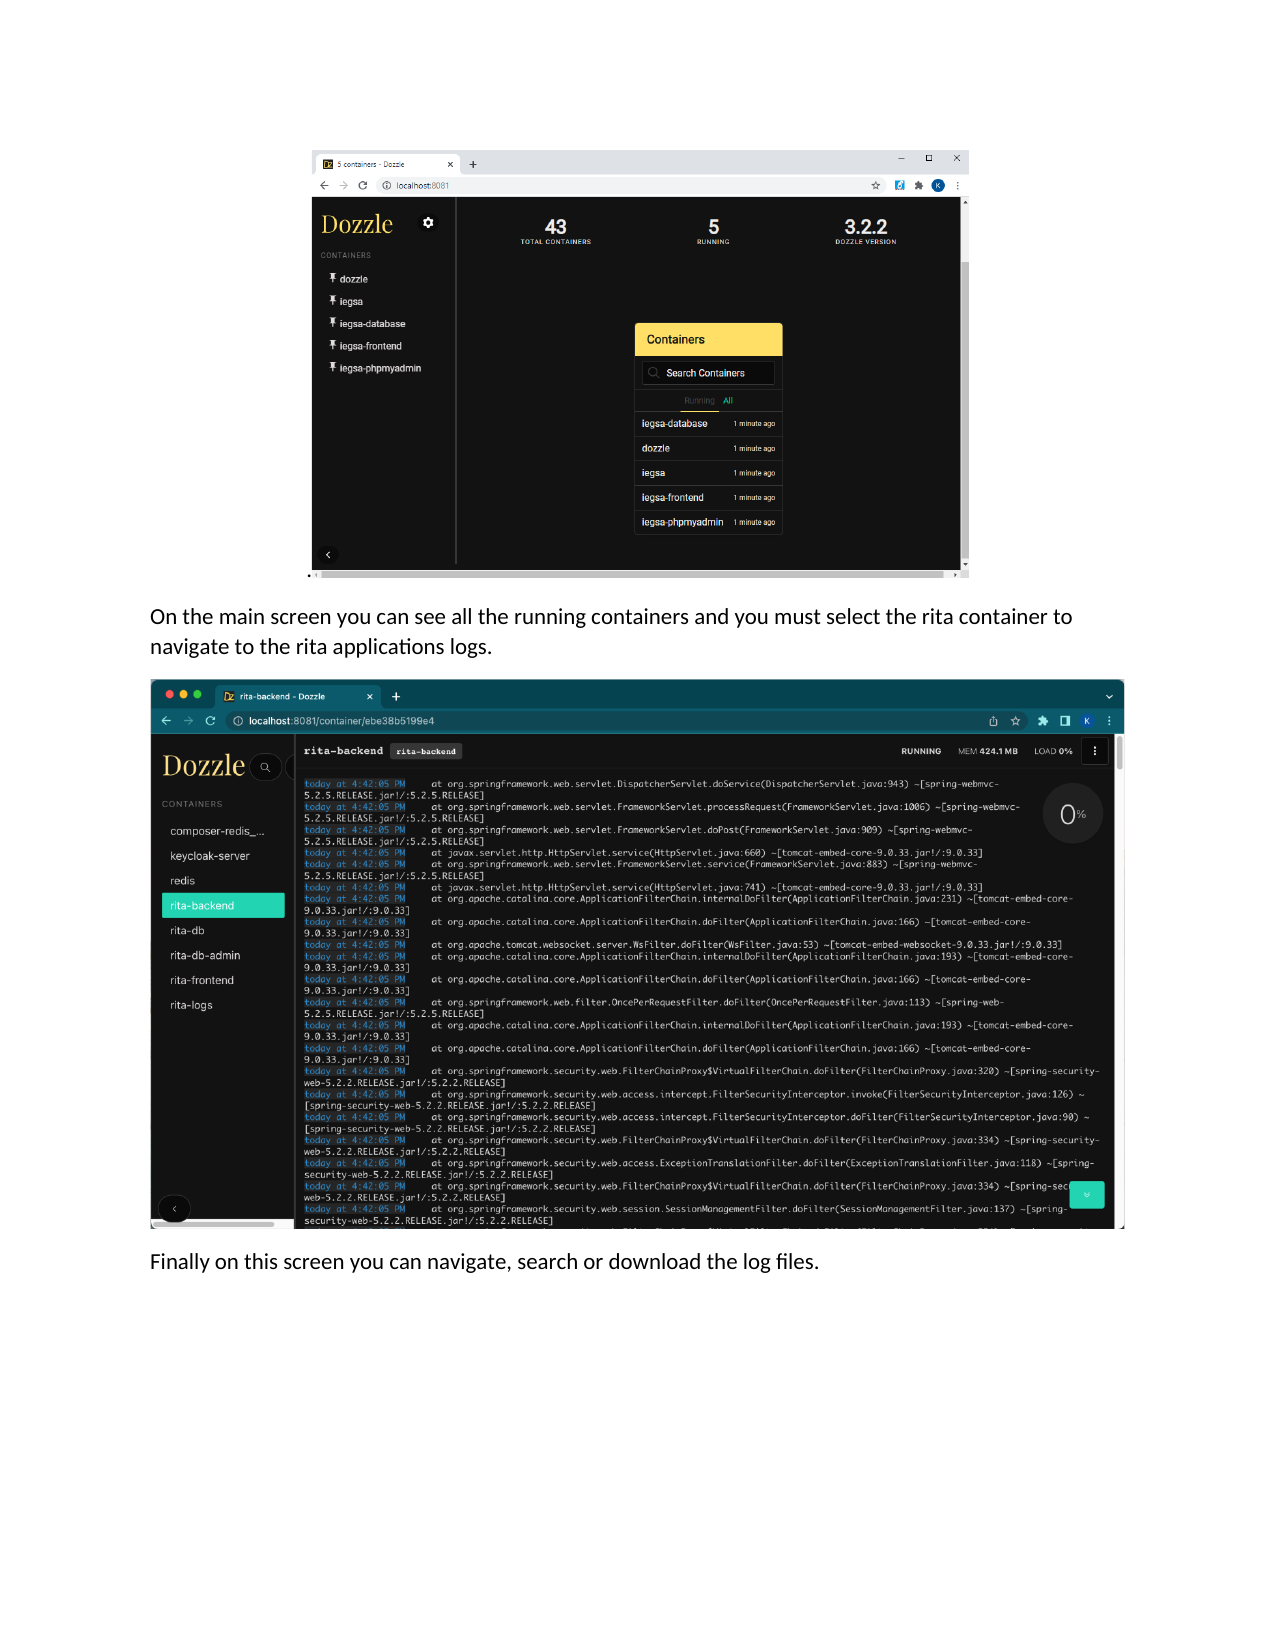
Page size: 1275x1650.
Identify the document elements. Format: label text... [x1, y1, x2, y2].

picture [311, 150, 969, 578]
picture [194, 690, 201, 698]
text On the main screen you can see all the running containers and you must select the rita container to navigate to the rita applications logs. [150, 602, 1125, 660]
picture [166, 690, 173, 698]
picture [180, 690, 187, 698]
picture [150, 679, 1125, 1229]
text Finally on this screen you can navigate, search or download the log files. [150, 1247, 1125, 1275]
